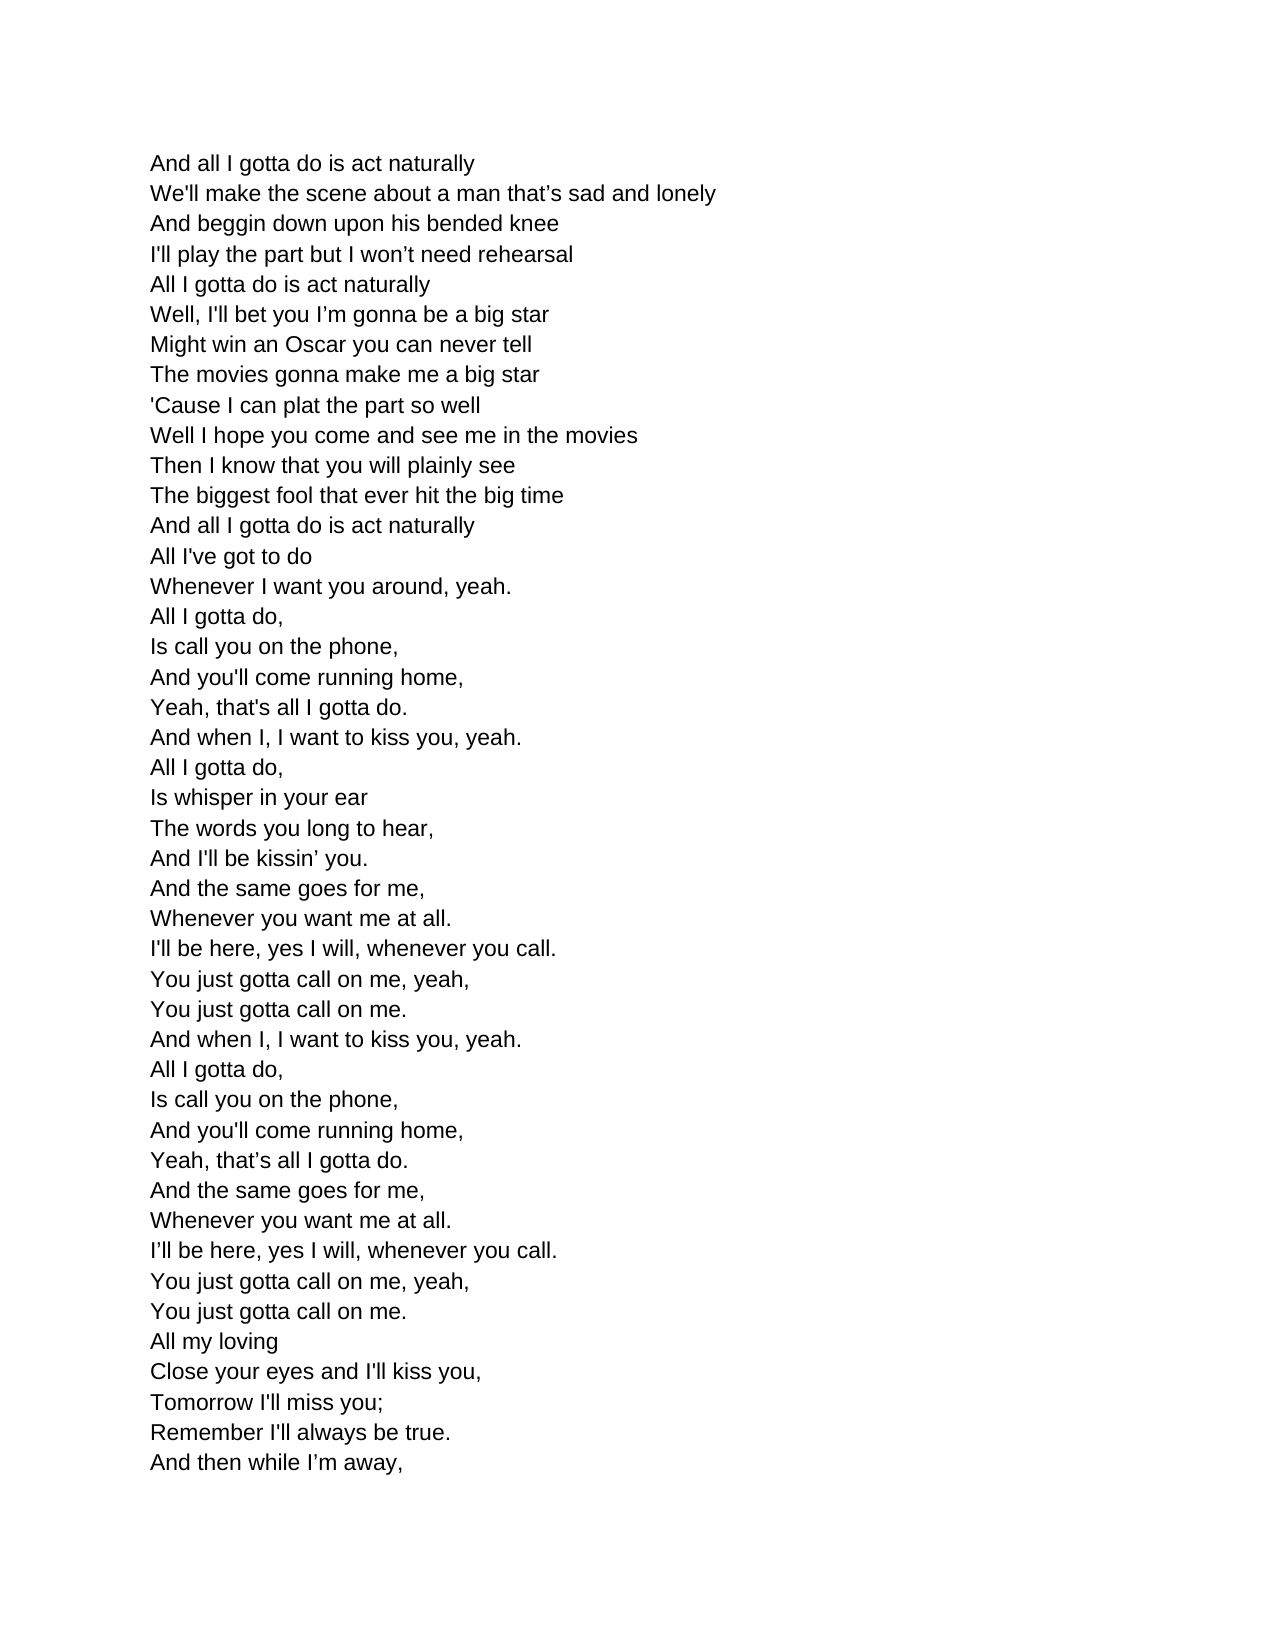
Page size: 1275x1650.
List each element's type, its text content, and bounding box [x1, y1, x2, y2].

text Remember I'll always be true. [150, 1419, 1125, 1445]
text Is whisper in your ear [150, 784, 1125, 811]
text And then while I’m away, [150, 1449, 1125, 1475]
text And the same goes for me, [150, 875, 1125, 901]
text You just gotta call on me. [150, 996, 1125, 1022]
text Yeah, that's all I gotta do. [150, 694, 1125, 720]
text Well I hope you come and see me in the movies [150, 422, 1125, 448]
text You just gotta call on me. [150, 1298, 1125, 1324]
text Whenever I want you around, yeah. [150, 573, 1125, 599]
text Well, I'll bet you I’m gonna be a big star [150, 301, 1125, 327]
text Tomorrow I'll miss you; [150, 1388, 1125, 1415]
text Whenever you want me at all. [150, 905, 1125, 932]
text All I gotta do, [150, 603, 1125, 629]
text Close your eyes and I'll kiss you, [150, 1358, 1125, 1385]
text And beggin down upon his bended knee [150, 210, 1125, 237]
text All my loving [150, 1328, 1125, 1354]
text Yeah, that’s all I gotta do. [150, 1147, 1125, 1173]
text I'll be here, yes I will, whenever you call. [150, 935, 1125, 962]
text And the same goes for me, [150, 1177, 1125, 1203]
text All I gotta do, [150, 1056, 1125, 1083]
text The biggest fool that ever hit the big time [150, 482, 1125, 509]
text We'll make the scene about a man that’s sad and lonely [150, 180, 1125, 207]
text And I'll be kissin’ you. [150, 845, 1125, 871]
text The words you long to hear, [150, 814, 1125, 841]
text And you'll come running home, [150, 1117, 1125, 1143]
text And when I, I want to kiss you, yeah. [150, 1026, 1125, 1052]
text All I've got to do [150, 543, 1125, 569]
text Then I know that you will plainly see [150, 452, 1125, 478]
text Might win an Oscar you can never tell [150, 331, 1125, 358]
text And you'll come running home, [150, 663, 1125, 690]
text Whenever you want me at all. [150, 1207, 1125, 1234]
text Is call you on the phone, [150, 633, 1125, 660]
text The movies gonna make me a big star [150, 361, 1125, 388]
text You just gotta call on me, yeah, [150, 966, 1125, 992]
text And all I gotta do is act naturally [150, 512, 1125, 539]
text And when I, I want to kiss you, yeah. [150, 724, 1125, 750]
text 'Cause I can plat the part so well [150, 392, 1125, 418]
text All I gotta do, [150, 754, 1125, 781]
text I’ll be here, yes I will, whenever you call. [150, 1237, 1125, 1264]
text You just gotta call on me, yeah, [150, 1268, 1125, 1294]
text All I gotta do is act naturally [150, 271, 1125, 297]
text Is call you on the phone, [150, 1086, 1125, 1113]
text And all I gotta do is act naturally [150, 150, 1125, 176]
text I'll play the part but I won’t need rehearsal [150, 241, 1125, 267]
